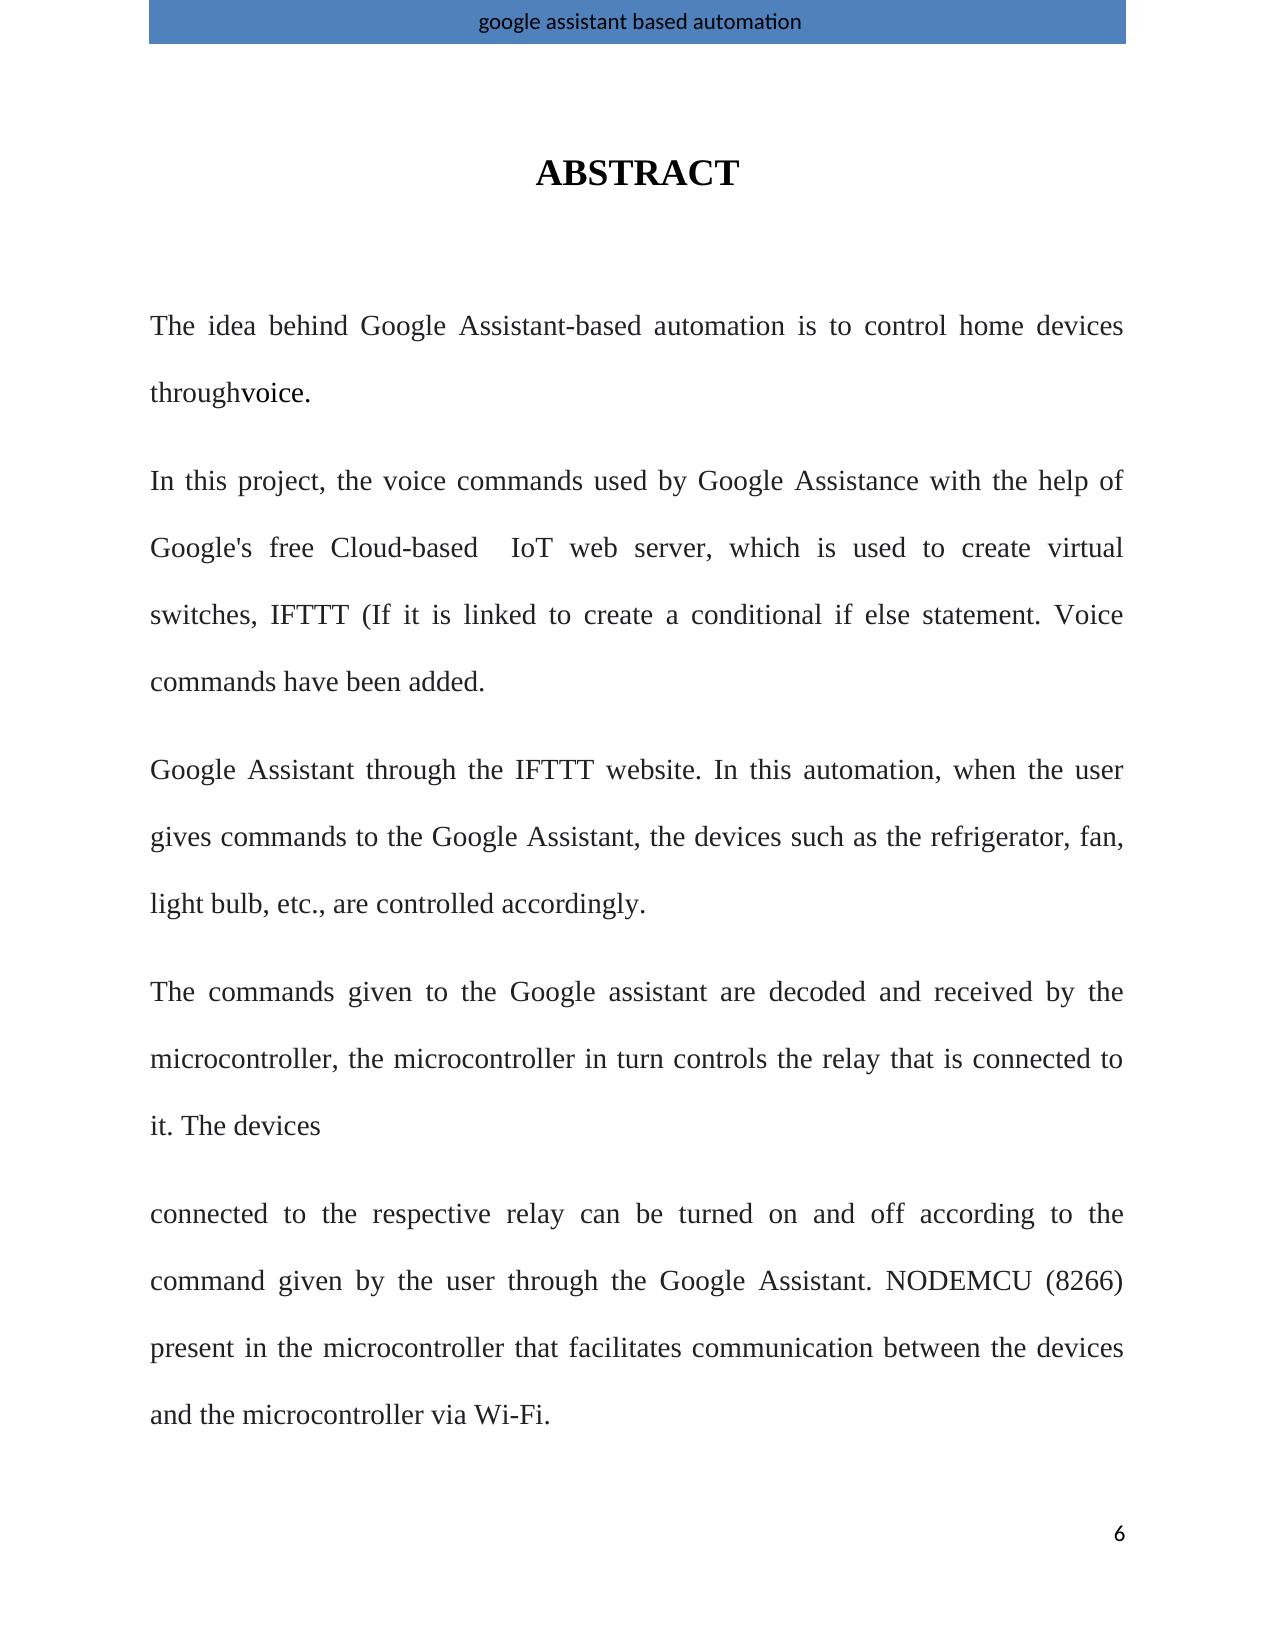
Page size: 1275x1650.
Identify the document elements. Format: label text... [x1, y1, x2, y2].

text ABSTRACT [150, 150, 1125, 193]
text Google Assistant through the IFTTT website. In this automation, when the user gives commands to the Google Assistant, the devices such as the refrigerator, fan, light bulb, etc., are controlled accordingly. [150, 752, 1125, 920]
text The commands given to the Google assistant are decoded and received by the microcontroller, the microcontroller in turn controls the relay that is connected to it. The devices [150, 974, 1125, 1142]
text In this project, the voice commands used by Google Assistance with the help of Google's free Cloud-based IoT web server, which is used to create virtual switches, IFTTT (If it is linked to create a conditional if else statement. Voice commands have been added. [150, 463, 1125, 698]
text The idea behind Google Assistant-based automation is to control home devices throughvoice. [150, 308, 1125, 408]
text connected to the respective relay can be turned on and off according to the command given by the user through the Google Assistant. NODEMCU (8266) present in the microcontroller that facilitates communication between the devices and the microcontroller via Wi-Fi. [150, 1196, 1125, 1431]
